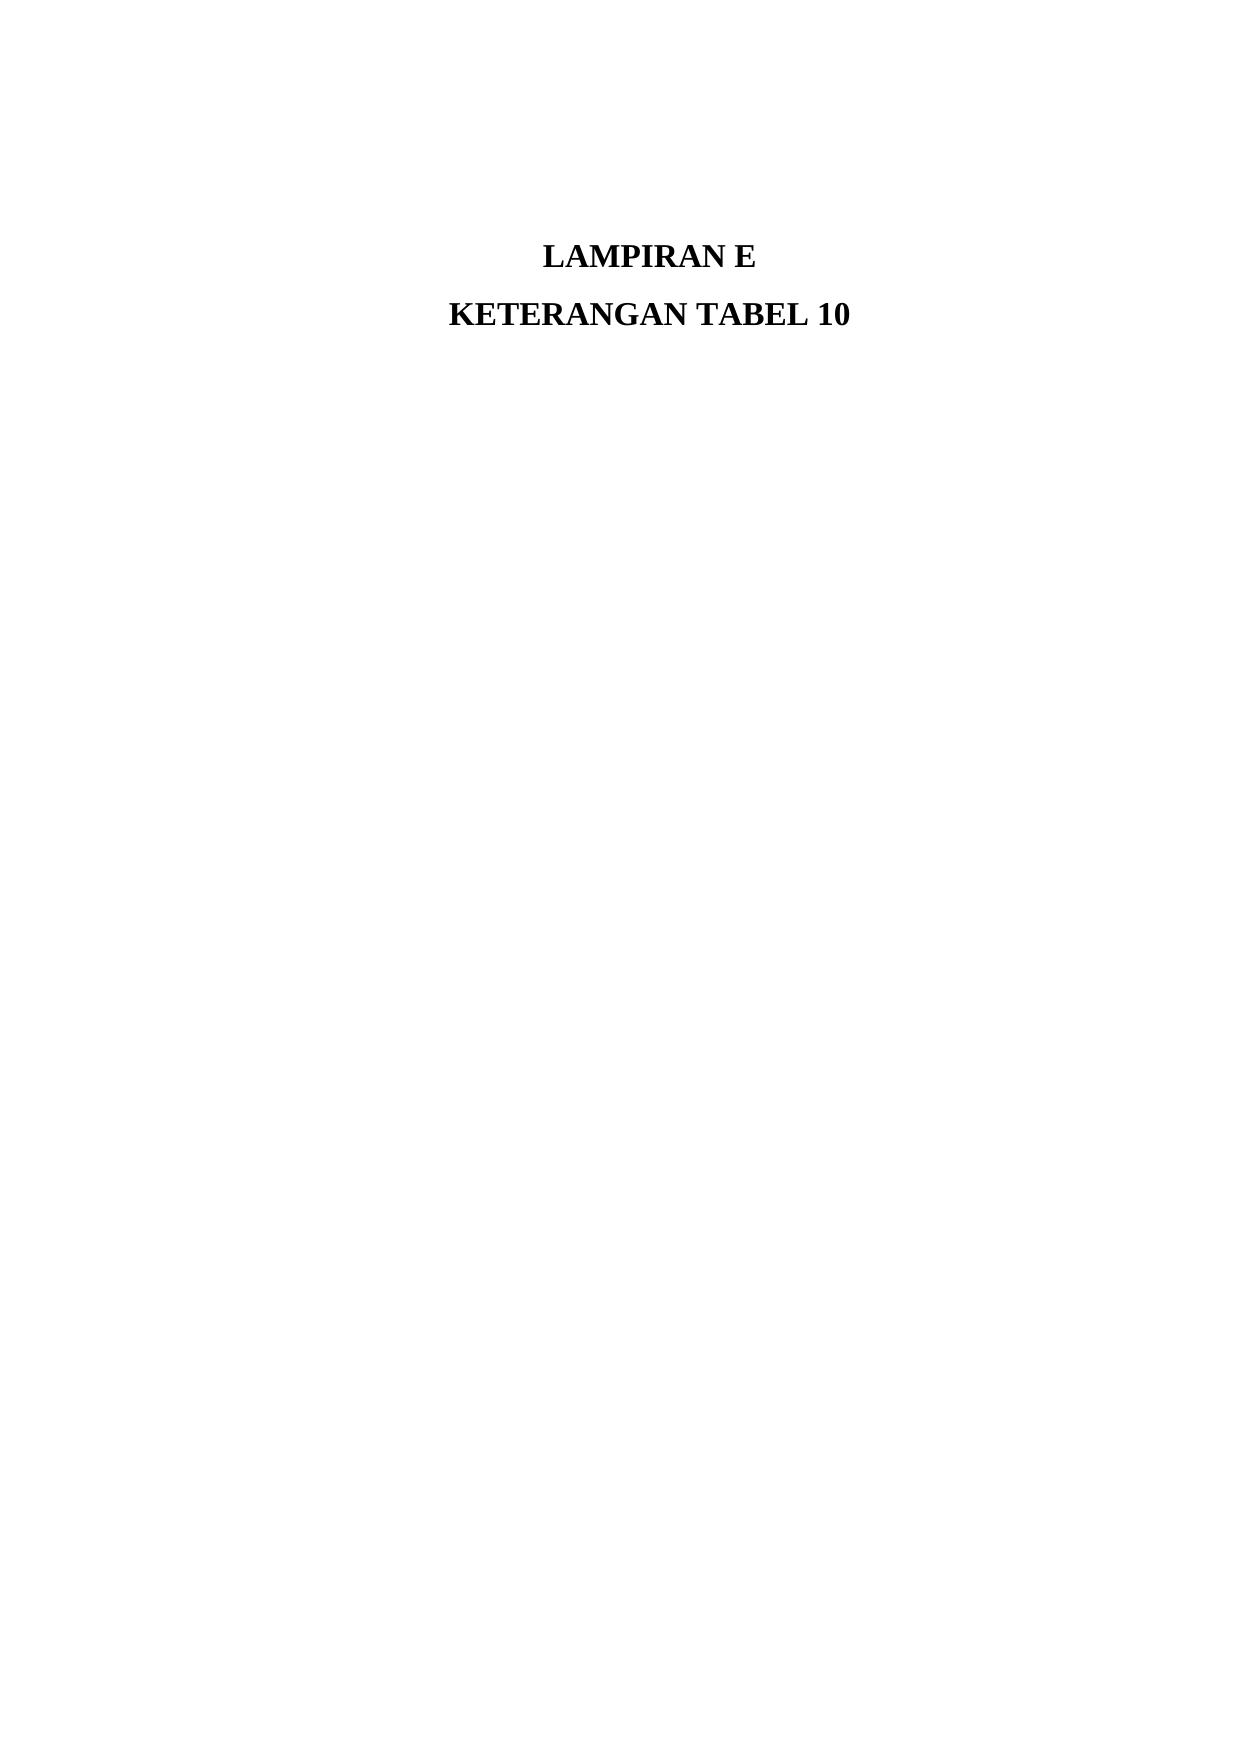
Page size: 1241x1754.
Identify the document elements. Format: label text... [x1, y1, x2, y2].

text LAMPIRAN E [236, 236, 1063, 274]
text KETERANGAN TABEL 10 [236, 294, 1063, 332]
